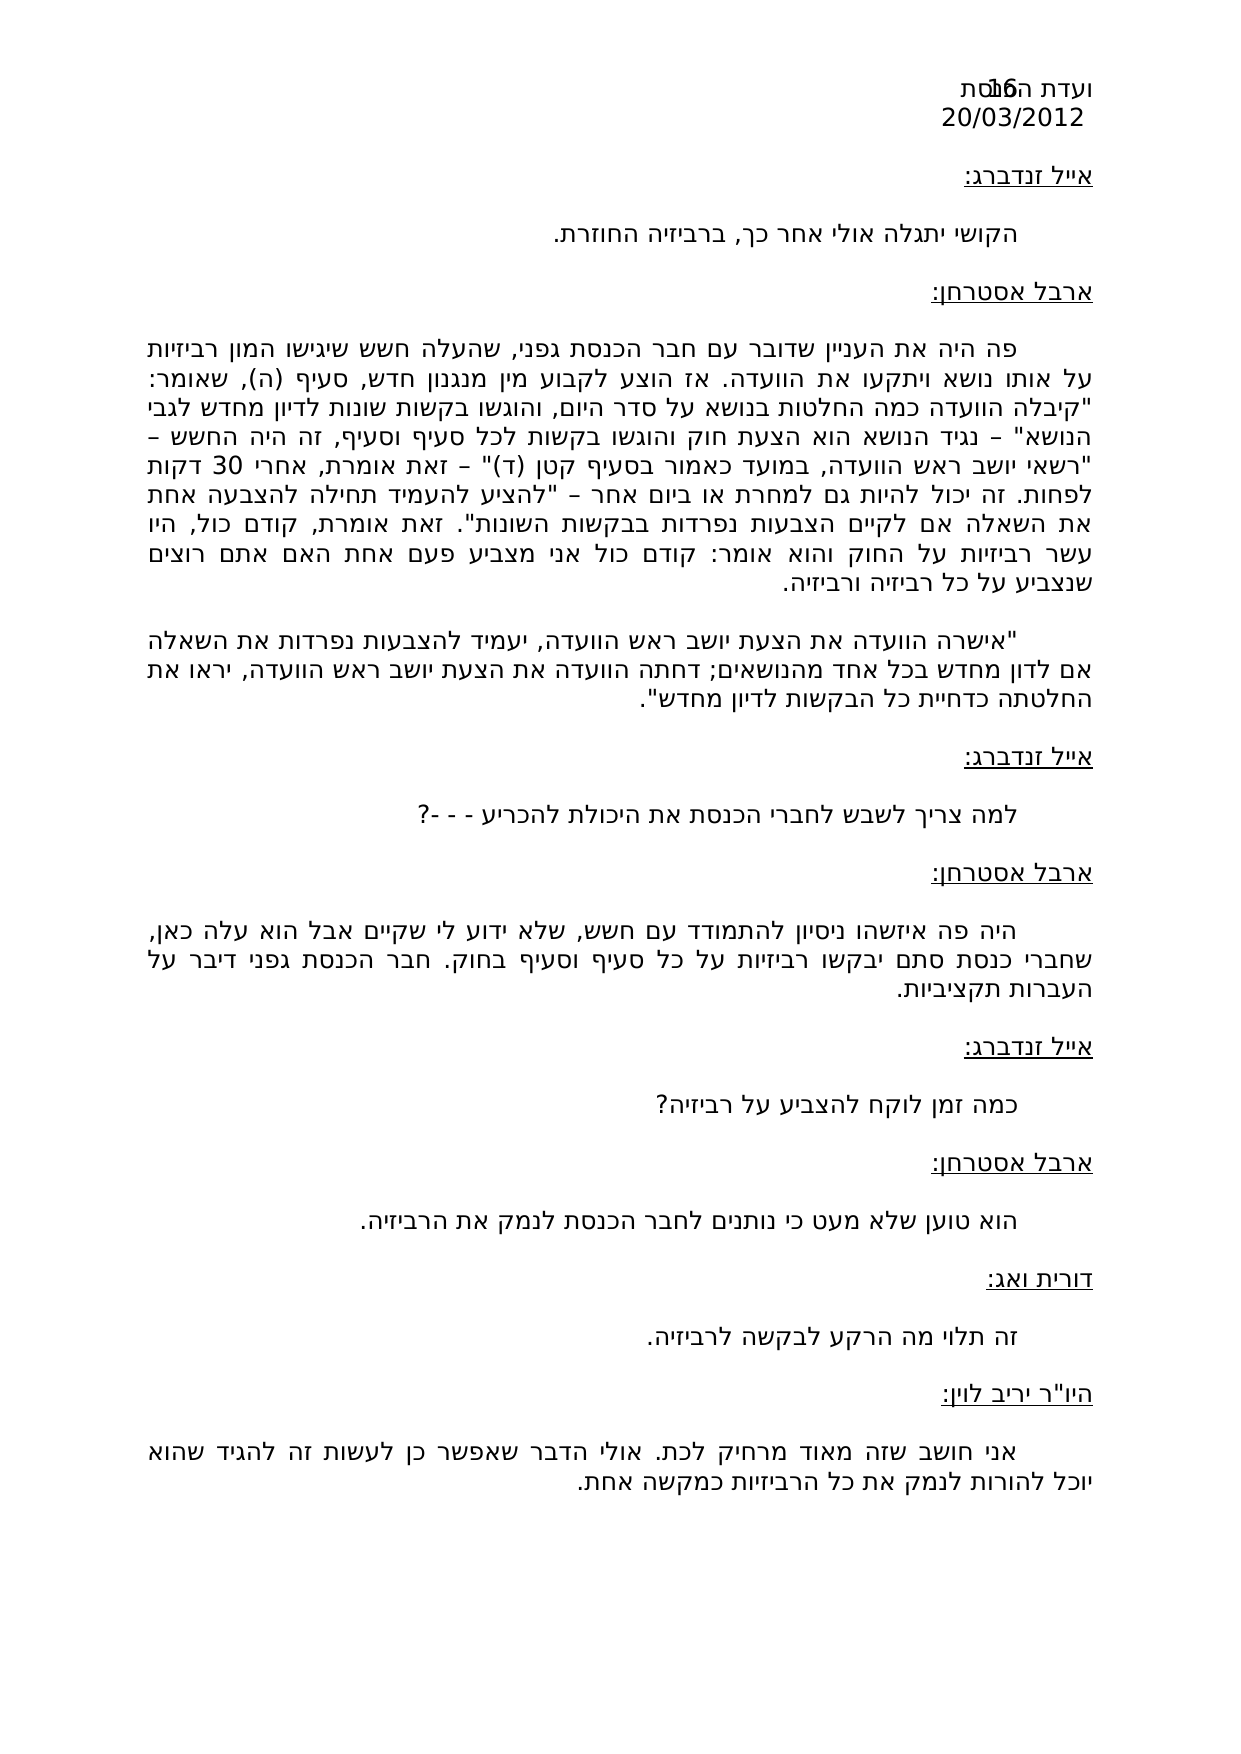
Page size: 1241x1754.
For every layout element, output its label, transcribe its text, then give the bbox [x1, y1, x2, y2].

text הקושי יתגלה אולי אחר כך, ברביזיה החוזרת. [147, 219, 1093, 248]
text אייל זנדברג: [147, 742, 1093, 771]
text זה תלוי מה הרקע לבקשה לרביזיה. [147, 1322, 1093, 1351]
text "אישרה הוועדה את הצעת יושב ראש הוועדה, יעמיד להצבעות נפרדות את השאלה אם לדון מחדש בכל אחד מהנושאים; דחתה הוועדה את הצעת יושב ראש הוועדה, יראו את החלטתה כדחיית כל הבקשות לדיון מחדש". [147, 626, 1093, 713]
text אייל זנרג: [147, 161, 1093, 190]
text היה פה איזשהו ניסיון להתמודד עם חשש, שלא ידוע לי שקיים אבל הוא עלה כאן, שחברי כנסת סתם יבקשו רביזיות על כל סעיף וסעיף בחוק. חבר הכנסת גפני דיבר על העברות תקציביות. [147, 916, 1093, 1003]
text ארבל אסטרחן: [147, 277, 1093, 306]
text ארבל אסטרחן: [147, 858, 1093, 887]
text ארבל אסטרחן: [147, 1148, 1093, 1177]
text הוא טוען שלא מעט כי נותנים לחבר הכנסת לנמק את הרביזיה. [147, 1206, 1093, 1235]
text היו"ר יריב לוין: [147, 1380, 1093, 1409]
text למה צריך לשבש לחברי הכנסת את היכולת להכריע - - -? [147, 800, 1093, 829]
text כמה זמן לוקח להצביע על רביזיה? [147, 1090, 1093, 1119]
text דורית ואג: [147, 1264, 1093, 1293]
text פה היה את העניין שדובר עם חבר הכנסת גפני, שהעלה חשש שיגישו המון רביזיות על אותו נושא ויתקעו את הוועדה. אז הוצע לקבוע מין מנגנון חדש, סעיף (ה), שאומר: "קיבלה הוועדה כמה החלטות בנושא על סדר היום, והוגשו בקשות שונות לדיון מחדש לגבי הנושא" – נגיד הנושא הוא הצעת חוק והוגשו בקשות לכל סעיף וסעיף, זה היה החשש – "רשאי יושב ראש הוועדה, במועד כאמור בסעיף קטן (ד)" – זאת אומרת, אחרי 30 דקות לפחות. זה יכול להיות גם למחרת או ביום אחר – "להציע להעמיד תחילה להצבעה אחת את השאלה אם לקיים הצבעות נפרדות בבקשות השונות". זאת אומרת, קודם כול, היו עשר רביזיות על החוק והוא אומר: קודם כול אני מצביע פעם אחת האם אתם רוצים שנצביע על כל רביזיה ורביזיה. [147, 335, 1093, 597]
text אני חושב שזה מאוד מרחיק לכת. אולי הדבר שאפשר כן לעשות זה להגיד שהוא יוכל להורות לנמק את כל הרביזיות כמקשה אחת. [147, 1438, 1093, 1496]
text אייל זנדברג: [147, 1032, 1093, 1061]
